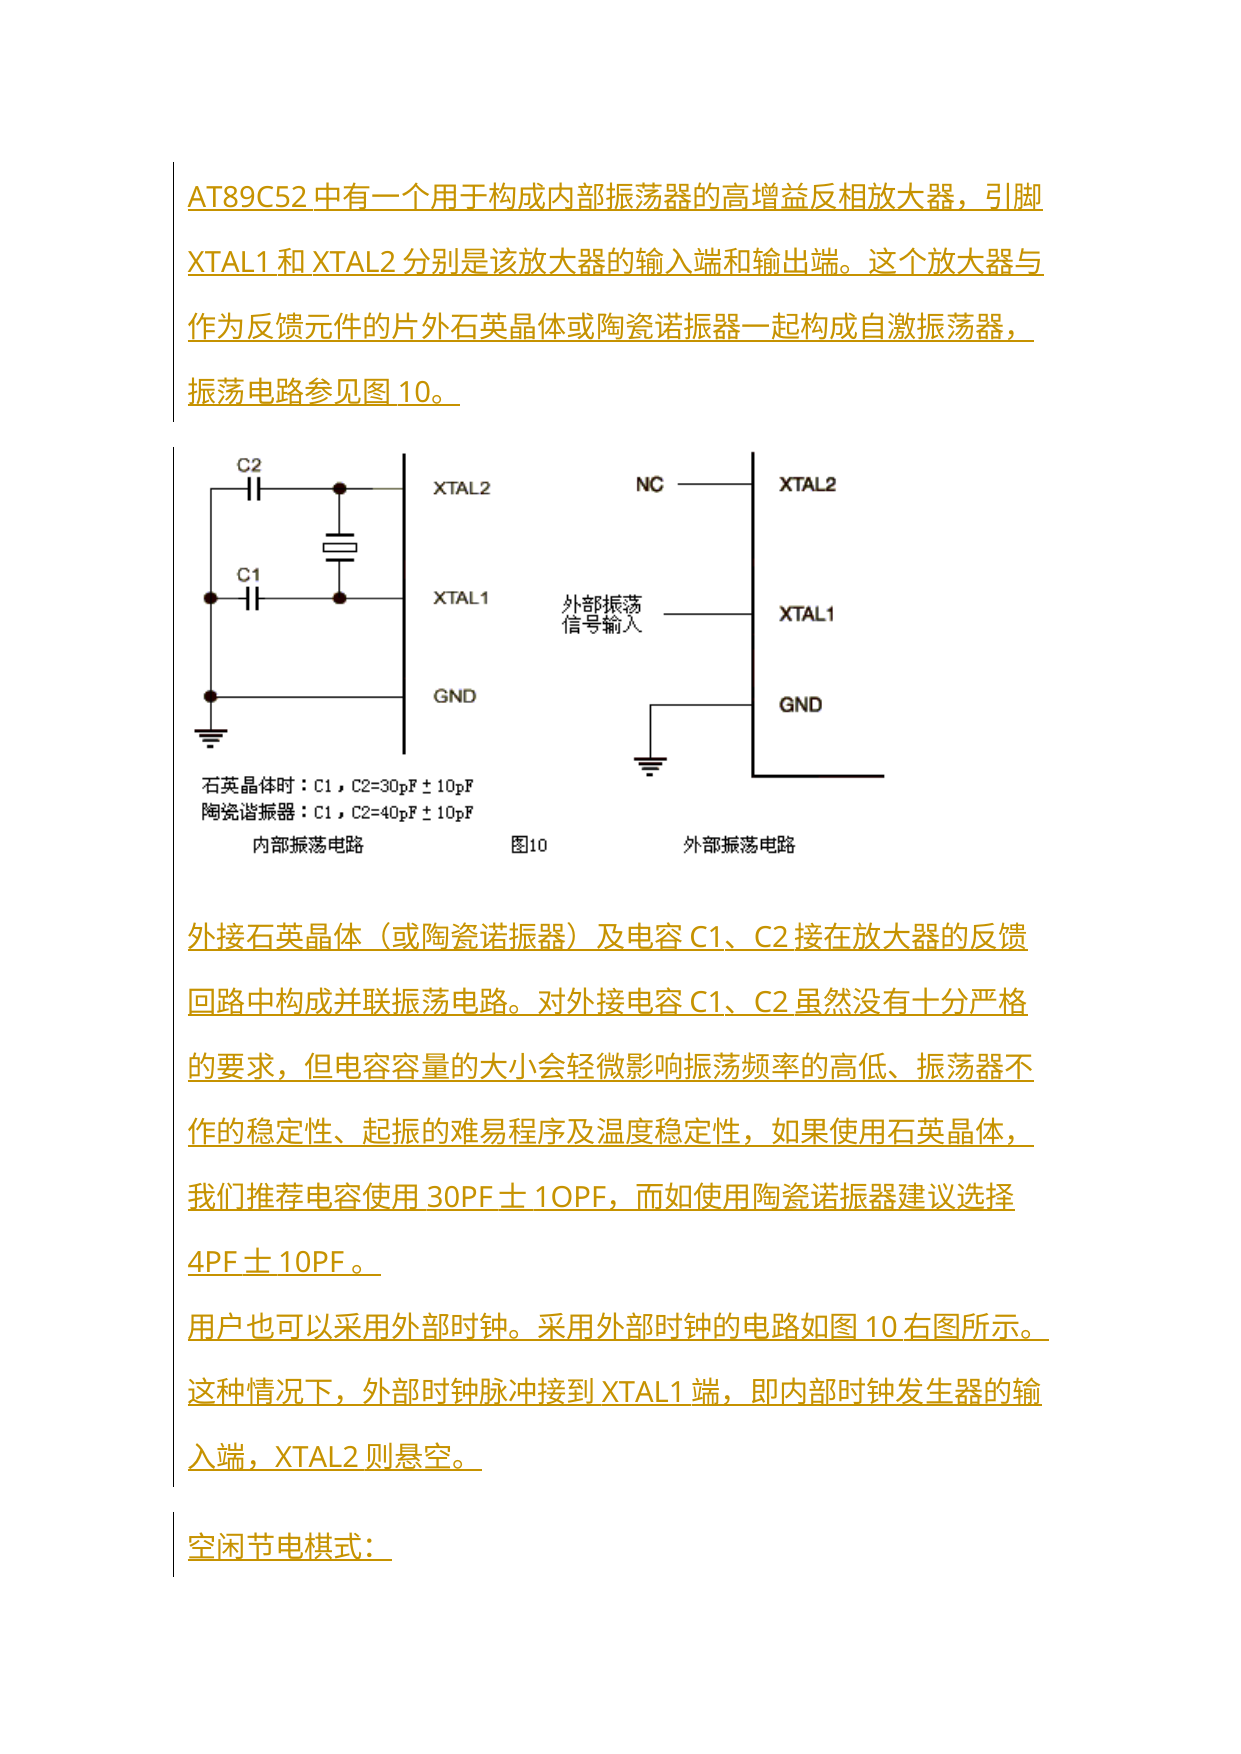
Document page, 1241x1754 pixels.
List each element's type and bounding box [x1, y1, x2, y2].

picture [187, 447, 908, 869]
table_header [188, 162, 1053, 1577]
